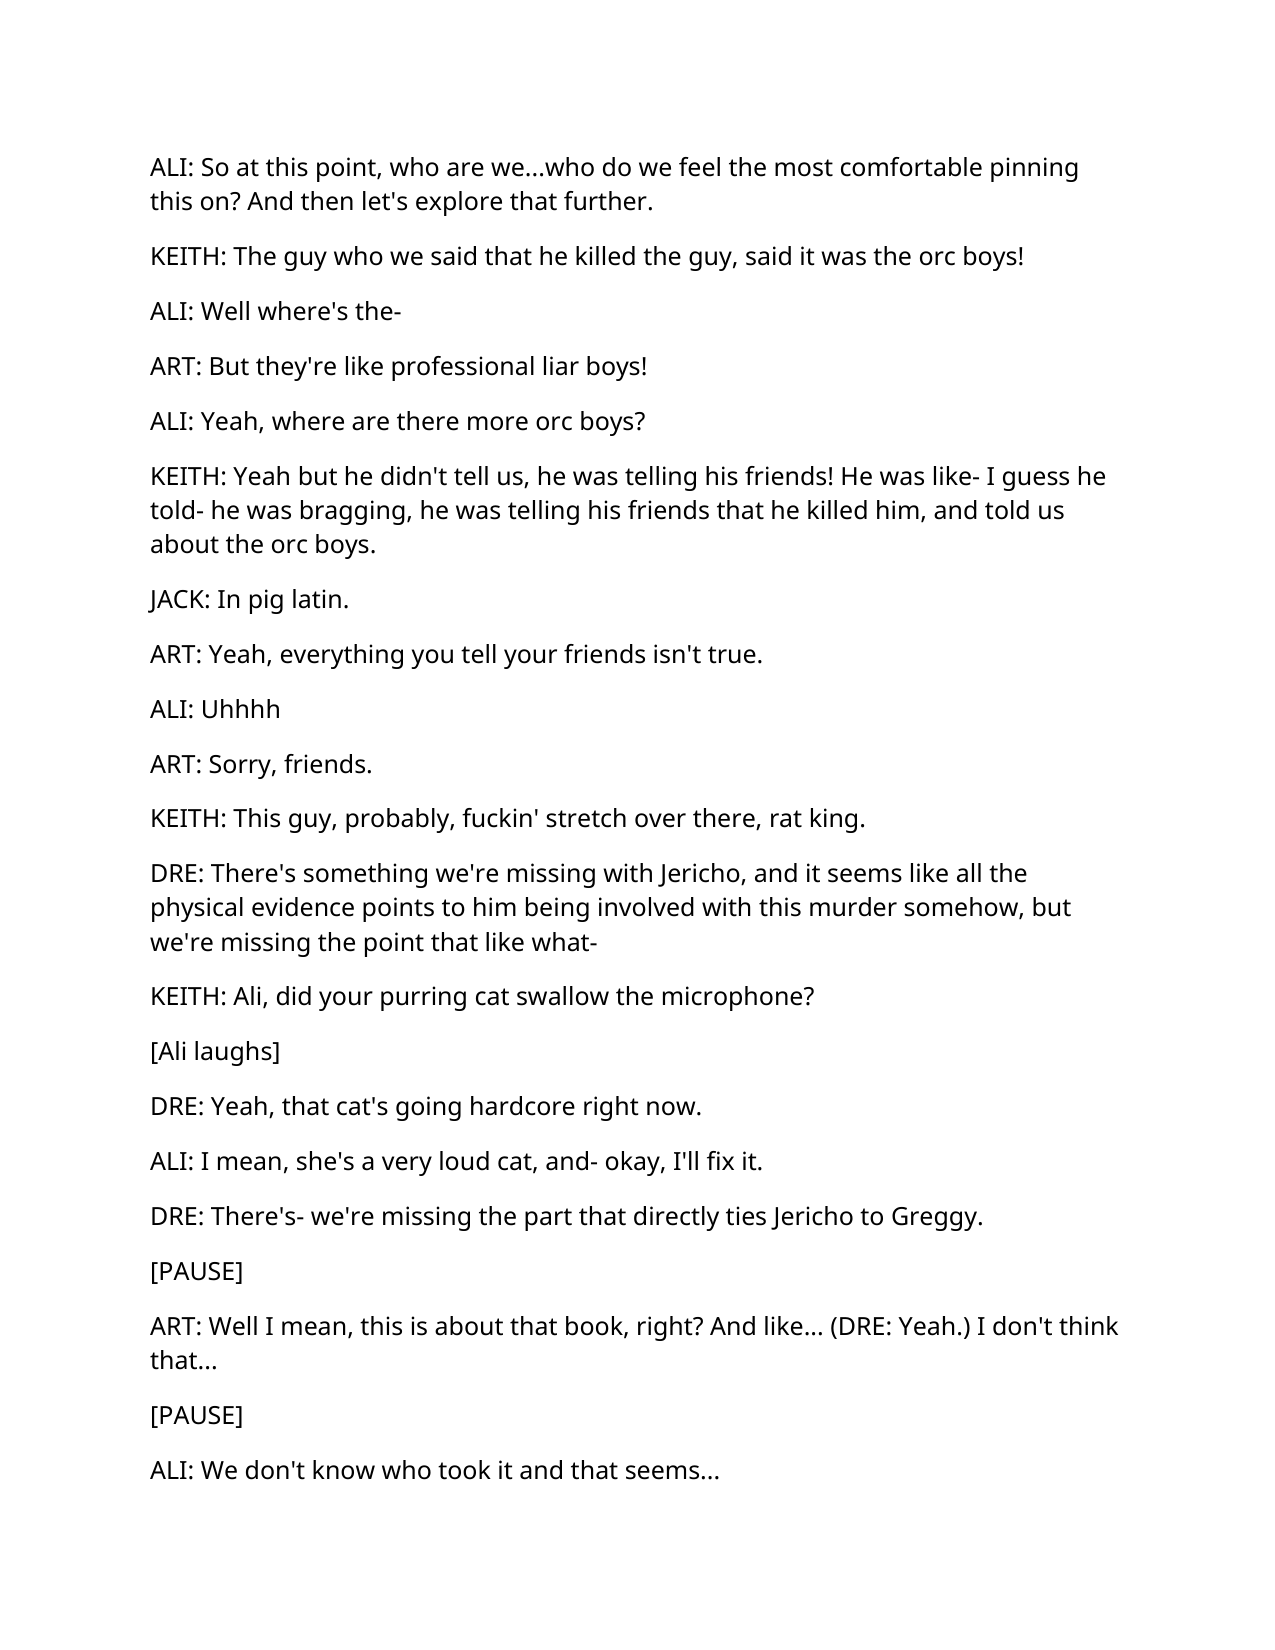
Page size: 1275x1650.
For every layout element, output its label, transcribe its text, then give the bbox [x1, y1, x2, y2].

text DRE: There's- we're missing the part that directly ties Jericho to Greggy. [150, 1199, 1125, 1233]
text [PAUSE] [150, 1253, 1125, 1288]
text ALI: Yeah, where are there more orc boys? [150, 404, 1125, 438]
text JACK: In pig latin. [150, 582, 1125, 616]
text ALI: I mean, she's a very loud cat, and- okay, I'll fix it. [150, 1144, 1125, 1178]
text KEITH: Ali, did your purring cat swallow the microphone? [150, 979, 1125, 1013]
text KEITH: The guy who we said that he killed the guy, said it was the orc boys! [150, 239, 1125, 273]
text ART: Yeah, everything you tell your friends isn't true. [150, 636, 1125, 671]
text DRE: Yeah, that cat's going hardcore right now. [150, 1089, 1125, 1123]
text [PAUSE] [150, 1397, 1125, 1431]
text DRE: There's something we're missing with Jericho, and it seems like all the physical evidence points to him being involved with this murder somehow, but we're missing the point that like what- [150, 856, 1125, 958]
text ALI: Well where's the- [150, 294, 1125, 328]
text ALI: So at this point, who are we...who do we feel the most comfortable pinning this on? And then let's explore that further. [150, 150, 1125, 218]
text KEITH: This guy, probably, fuckin' stretch over there, rat king. [150, 801, 1125, 835]
text ALI: We don't know who took it and that seems... [150, 1452, 1125, 1486]
text ALI: Uhhhh [150, 691, 1125, 725]
text ART: Sorry, friends. [150, 746, 1125, 780]
text ART: Well I mean, this is about that book, right? And like... (DRE: Yeah.) I don't think that... [150, 1308, 1125, 1377]
text ART: But they're like professional liar boys! [150, 349, 1125, 383]
text KEITH: Yeah but he didn't tell us, he was telling his friends! He was like- I guess he told- he was bragging, he was telling his friends that he killed him, and told us about the orc boys. [150, 458, 1125, 561]
text [Ali laughs] [150, 1034, 1125, 1068]
